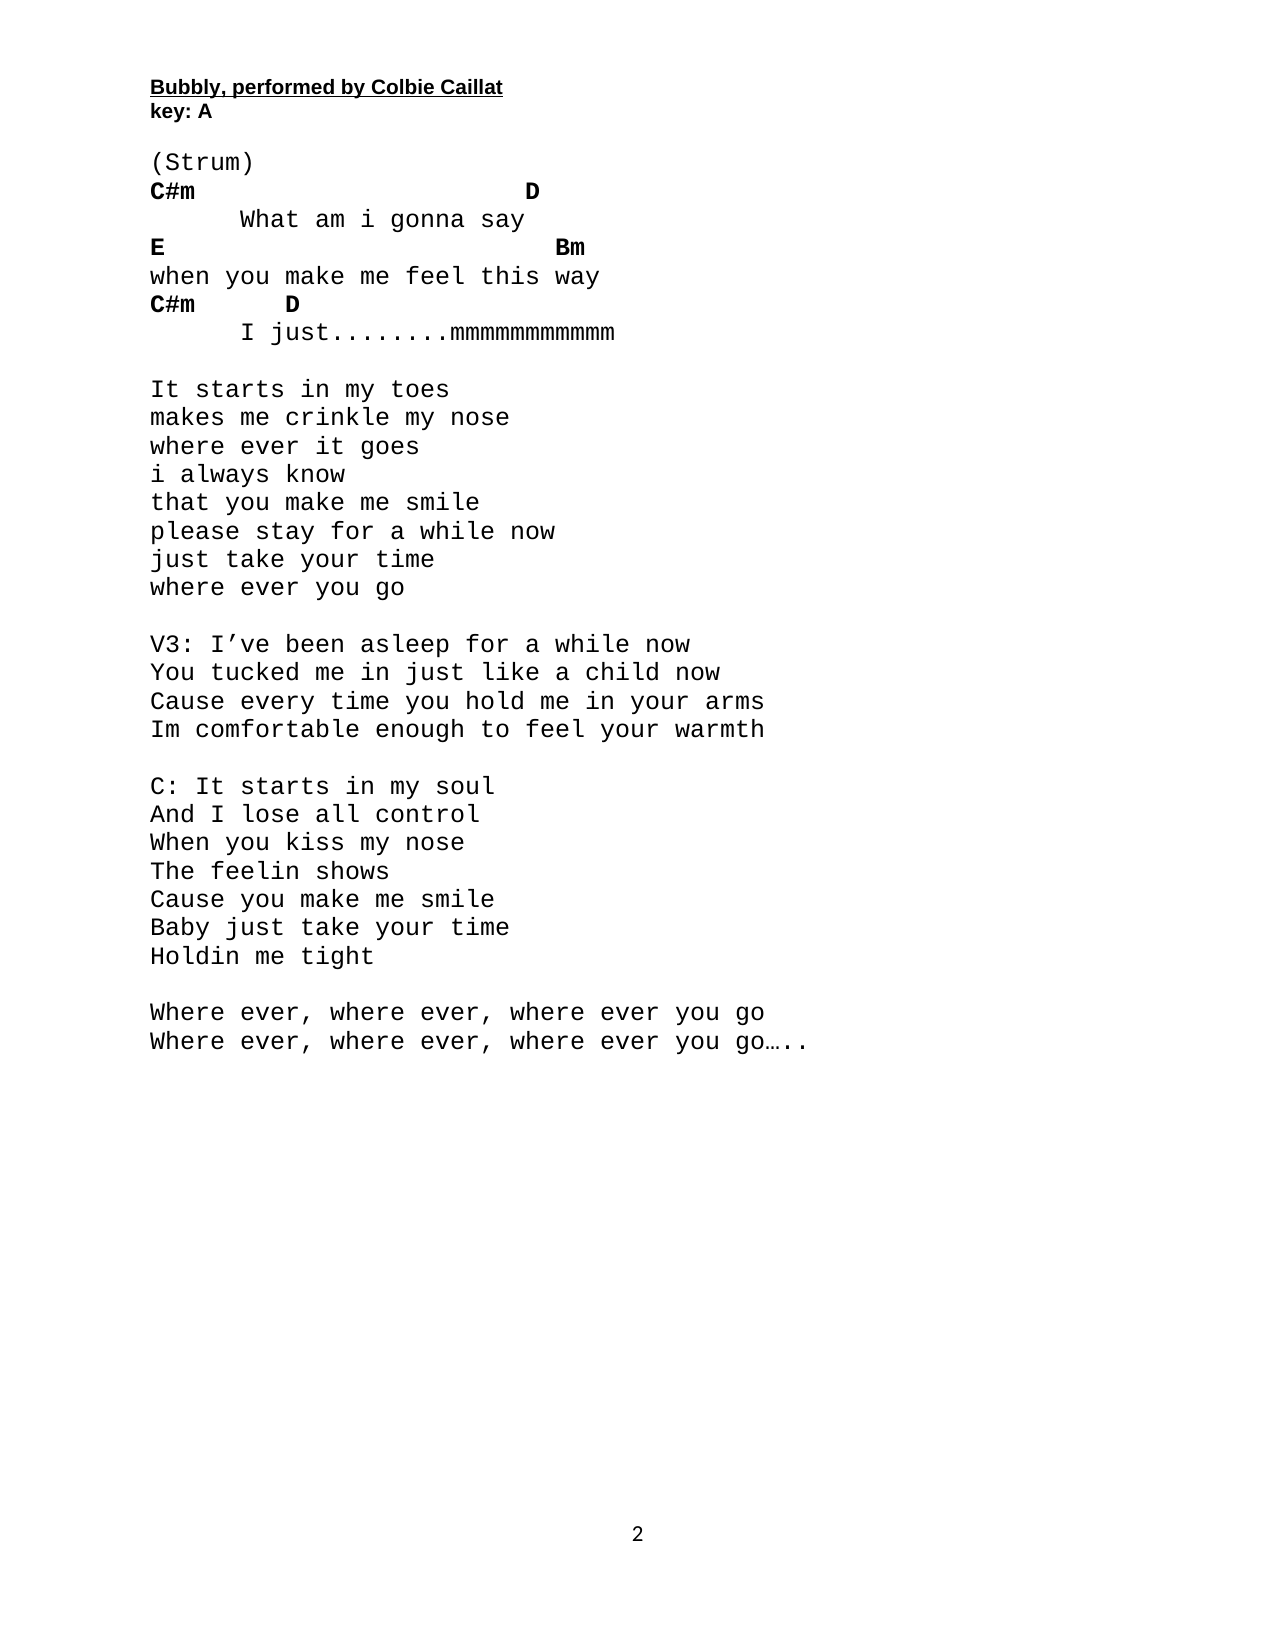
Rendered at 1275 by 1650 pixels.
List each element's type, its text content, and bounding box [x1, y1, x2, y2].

text The feelin shows [150, 858, 1125, 887]
text when you make me feel this way [150, 263, 1125, 292]
text C: It starts in my soul [150, 773, 1125, 802]
text i always know [150, 462, 1125, 490]
text C#m D [150, 178, 1125, 207]
text please stay for a while now [150, 518, 1125, 547]
text just take your time [150, 547, 1125, 575]
text Where ever, where ever, where ever you go [150, 1000, 1125, 1028]
text Holdin me tight [150, 943, 1125, 972]
text Where ever, where ever, where ever you go….. [150, 1028, 1125, 1057]
text You tucked me in just like a child now [150, 660, 1125, 688]
text (Strum) [150, 150, 1125, 178]
text V3: I’ve been asleep for a while now [150, 632, 1125, 660]
text I just........mmmmmmmmmmm [150, 320, 1125, 348]
text Cause you make me smile [150, 887, 1125, 915]
text It starts in my toes [150, 377, 1125, 405]
text What am i gonna say [150, 207, 1125, 235]
text where ever you go [150, 575, 1125, 603]
text And I lose all control [150, 802, 1125, 830]
text When you kiss my nose [150, 830, 1125, 858]
text Cause every time you hold me in your arms [150, 688, 1125, 717]
text Im comfortable enough to feel your warmth [150, 717, 1125, 745]
text Baby just take your time [150, 915, 1125, 943]
text E Bm [150, 235, 1125, 263]
text that you make me smile [150, 490, 1125, 518]
text makes me crinkle my nose [150, 405, 1125, 433]
text where ever it goes [150, 433, 1125, 462]
text C#m D [150, 292, 1125, 320]
